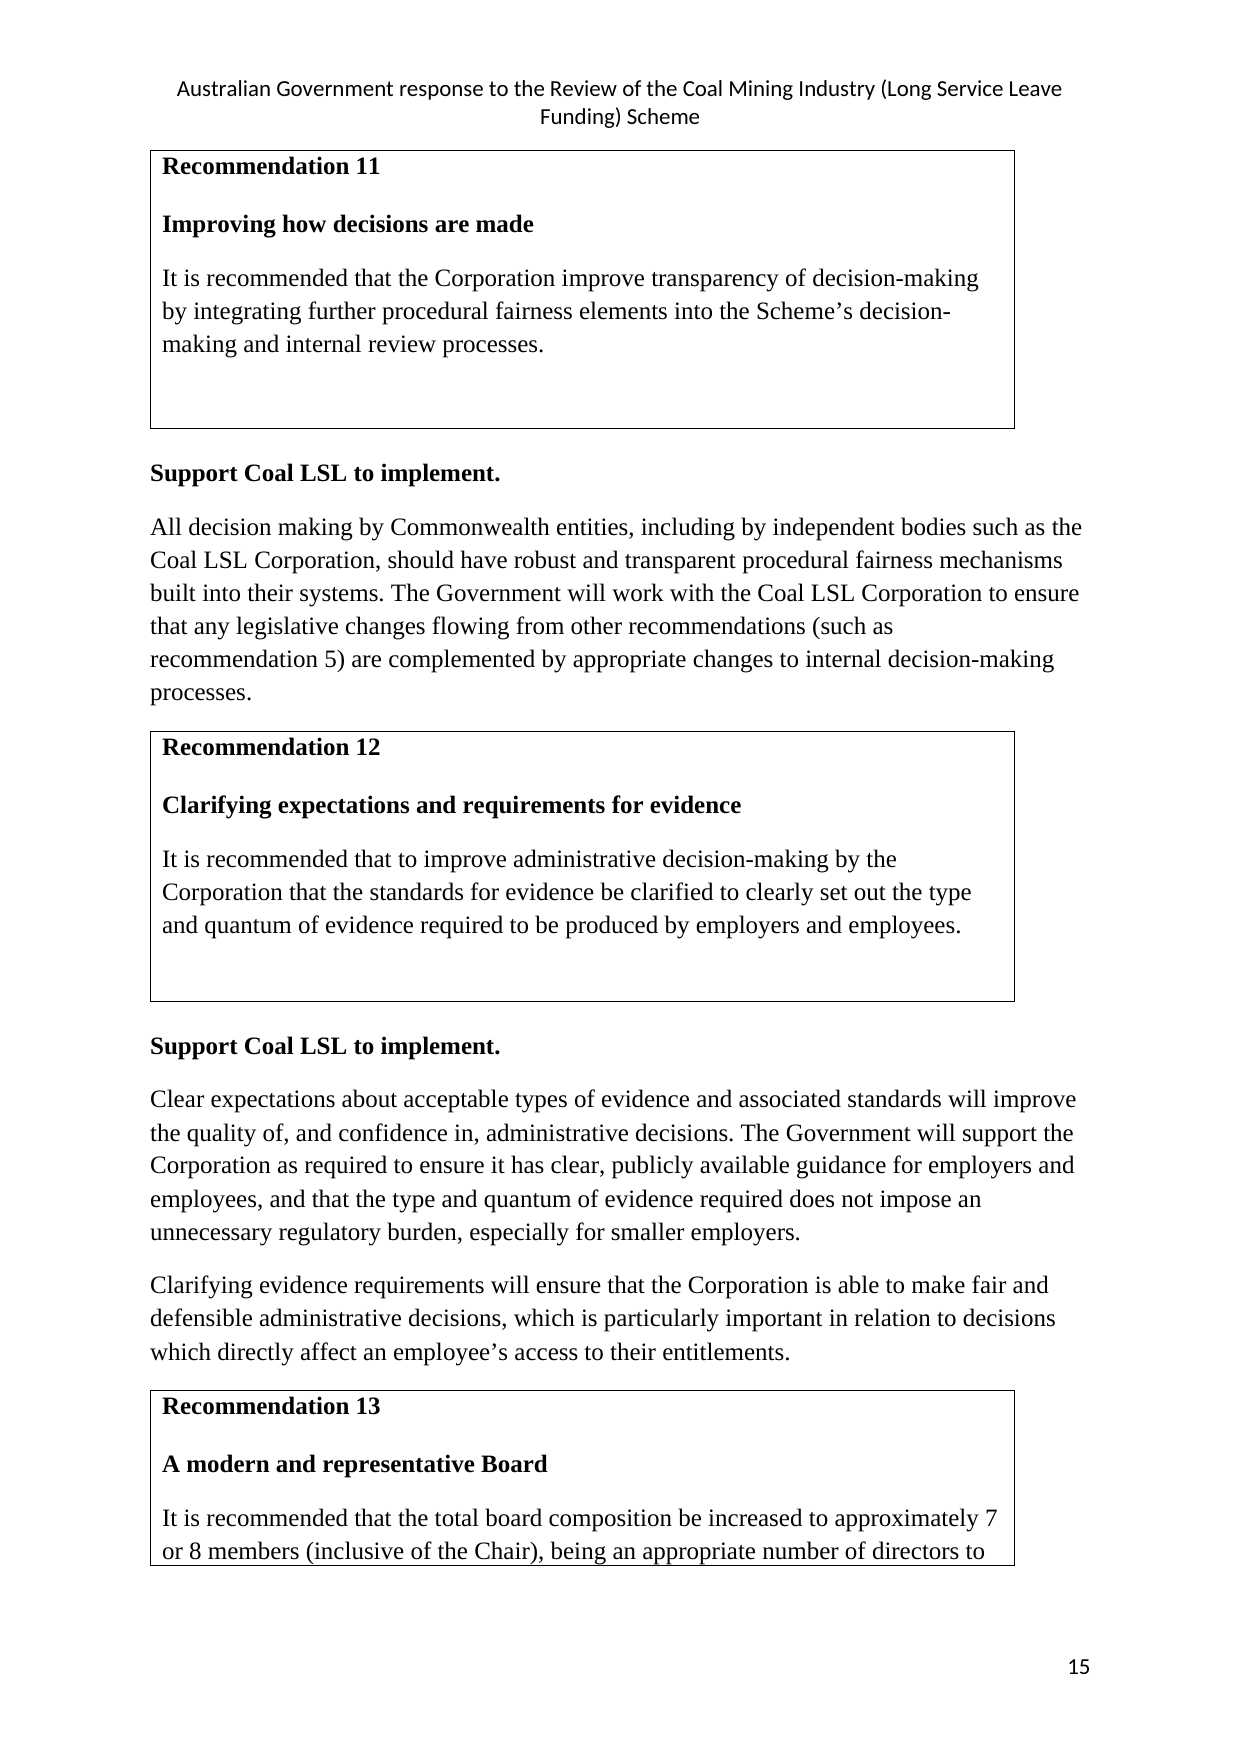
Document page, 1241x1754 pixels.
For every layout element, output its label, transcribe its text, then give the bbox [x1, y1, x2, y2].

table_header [151, 1391, 1014, 1565]
text Clear expectations about acceptable types of evidence and associated standards will improve the quality of, and confidence in, administrative decisions. The Government will support the Corporation as required to ensure it has clear, publicly available guidance for employers and employees, and that the type and quantum of evidence required does not impose an unnecessary regulatory burden, especially for smaller employers. [150, 1084, 1090, 1245]
text Support Coal LSL to implement. [150, 1031, 1090, 1059]
text Support Coal LSL to implement. [150, 458, 1090, 487]
text Clarifying evidence requirements will ensure that the Corporation is able to make fair and defensible administrative decisions, which is particularly important in relation to decisions which directly affect an employee’s access to their entitlements. [150, 1271, 1090, 1365]
table_header Recommendation 11 Improving how decisions are made It is recommended that the Corporation improve transparency of decision-making by integrating further procedural fairness elements into the Scheme’s decision-making and internal review processes. [151, 151, 1014, 428]
table_header Recommendation 12 Clarifying expectations and requirements for evidence It is recommended that to improve administrative decision-making by the Corporation that the standards for evidence be clarified to clearly set out the type and quantum of evidence required to be produced by employers and employees. [151, 732, 1014, 1001]
text All decision making by Commonwealth entities, including by independent bodies such as the Coal LSL Corporation, should have robust and transparent procedural fairness mechanisms built into their systems. The Government will work with the Coal LSL Corporation to ensure that any legislative changes flowing from other recommendations (such as recommendation 5) are complemented by appropriate changes to internal decision-making processes. [150, 512, 1090, 706]
